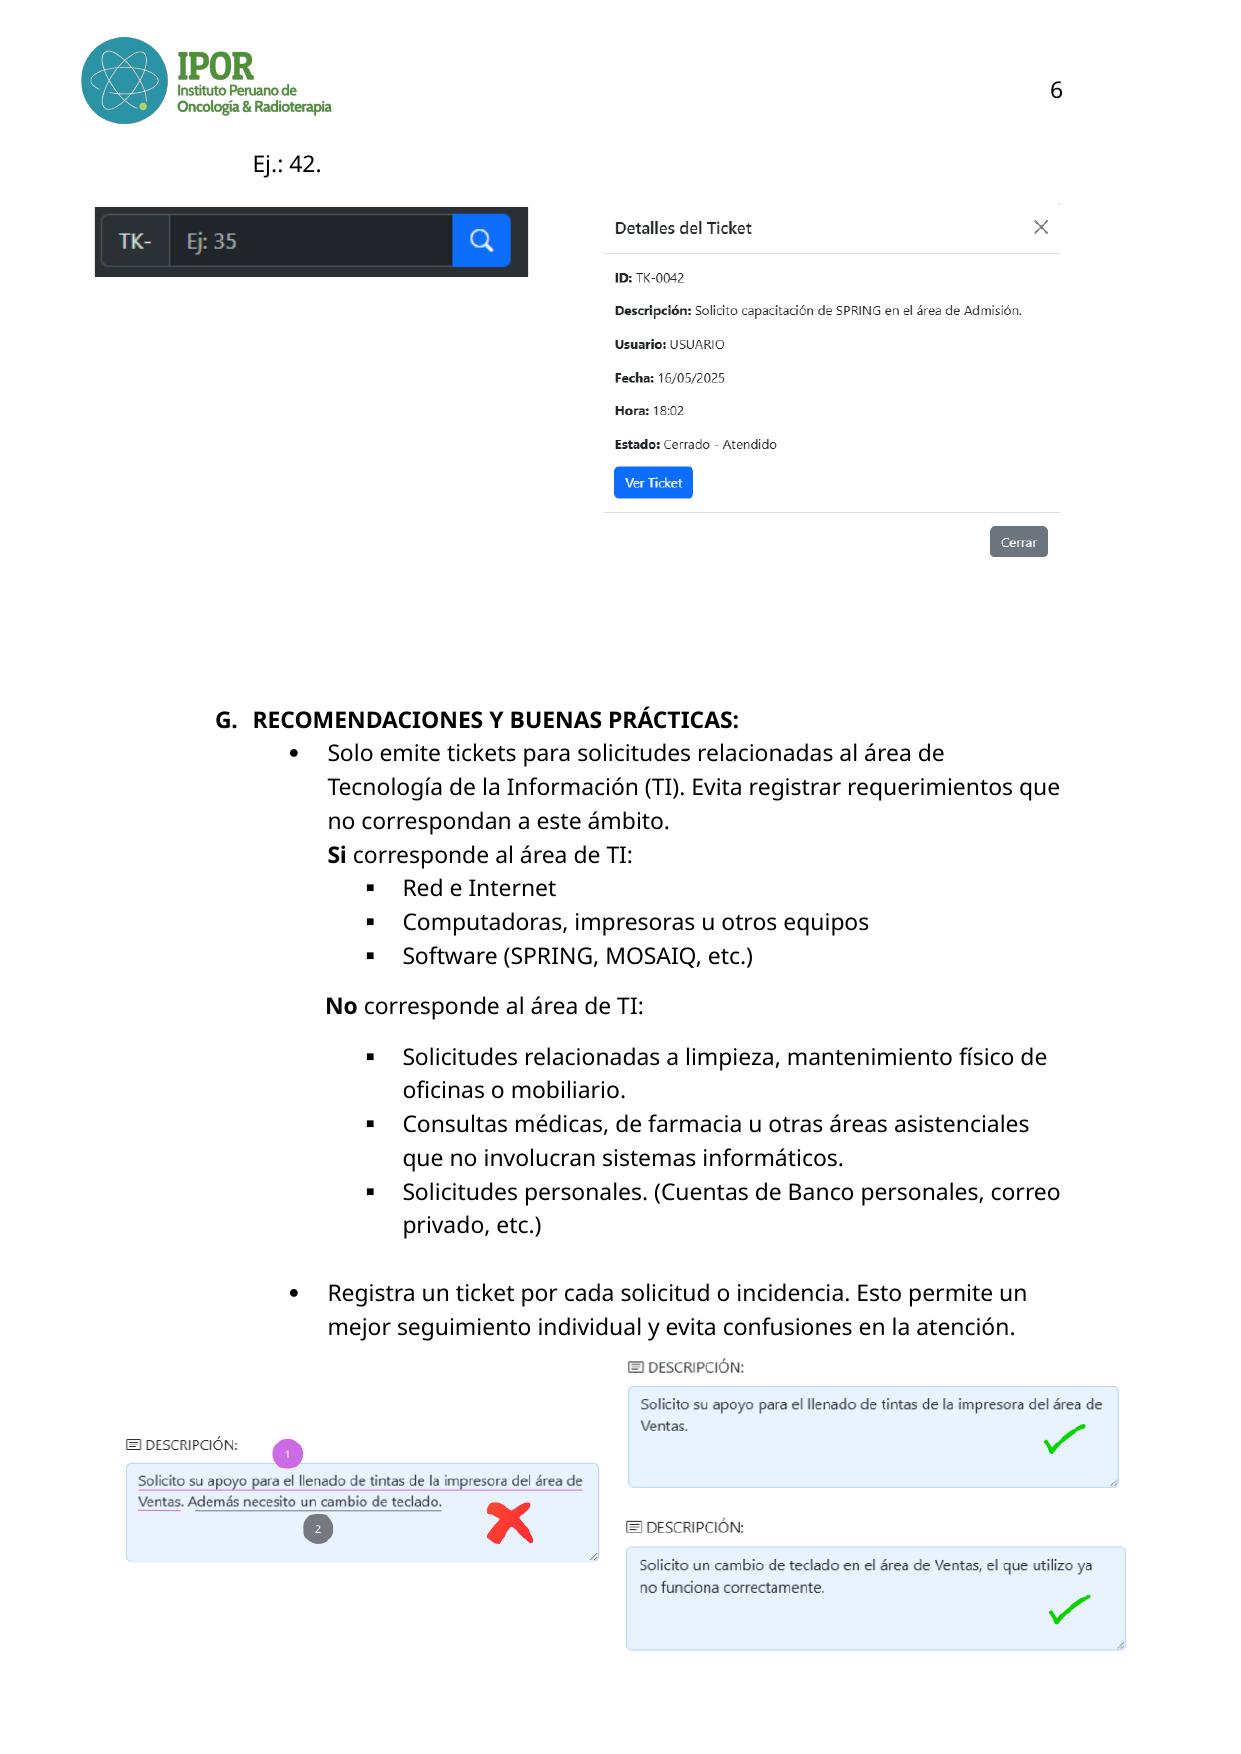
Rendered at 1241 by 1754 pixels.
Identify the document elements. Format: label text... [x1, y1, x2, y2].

picture [94, 207, 529, 277]
list Solo emite tickets para solicitudes relacionadas al área de Tecnología de la Información (TI). Evita registrar requerimientos que no correspondan a este ámbito. [290, 737, 1063, 836]
picture [603, 203, 1060, 567]
list Red e Internet [365, 872, 1063, 903]
picture [626, 1353, 1121, 1496]
list Software (SPRING, MOSAIQ, etc.) [365, 940, 1063, 971]
text No corresponde al área de TI: [325, 990, 1063, 1021]
list Consultas médicas, de farmacia u otras áreas asistenciales que no involucran sistemas informáticos. [365, 1108, 1063, 1173]
list Si corresponde al área de TI: [327, 838, 1063, 870]
list RECOMENDACIONES Y BUENAS PRÁCTICAS: [215, 703, 1063, 735]
picture [625, 1516, 1128, 1652]
picture [81, 37, 332, 124]
picture [113, 1422, 613, 1571]
list Ej.: 42. [252, 148, 1063, 179]
list Computadoras, impresoras u otros equipos [365, 906, 1063, 937]
list Solicitudes personales. (Cuentas de Banco personales, correo privado, etc.) [365, 1176, 1063, 1241]
list Registra un ticket por cada solicitud o incidencia. Esto permite un mejor seguimiento individual y evita confusiones en la atención. [290, 1277, 1063, 1342]
list Solicitudes relacionadas a limpieza, mantenimiento físico de oficinas o mobiliario. [365, 1041, 1063, 1106]
